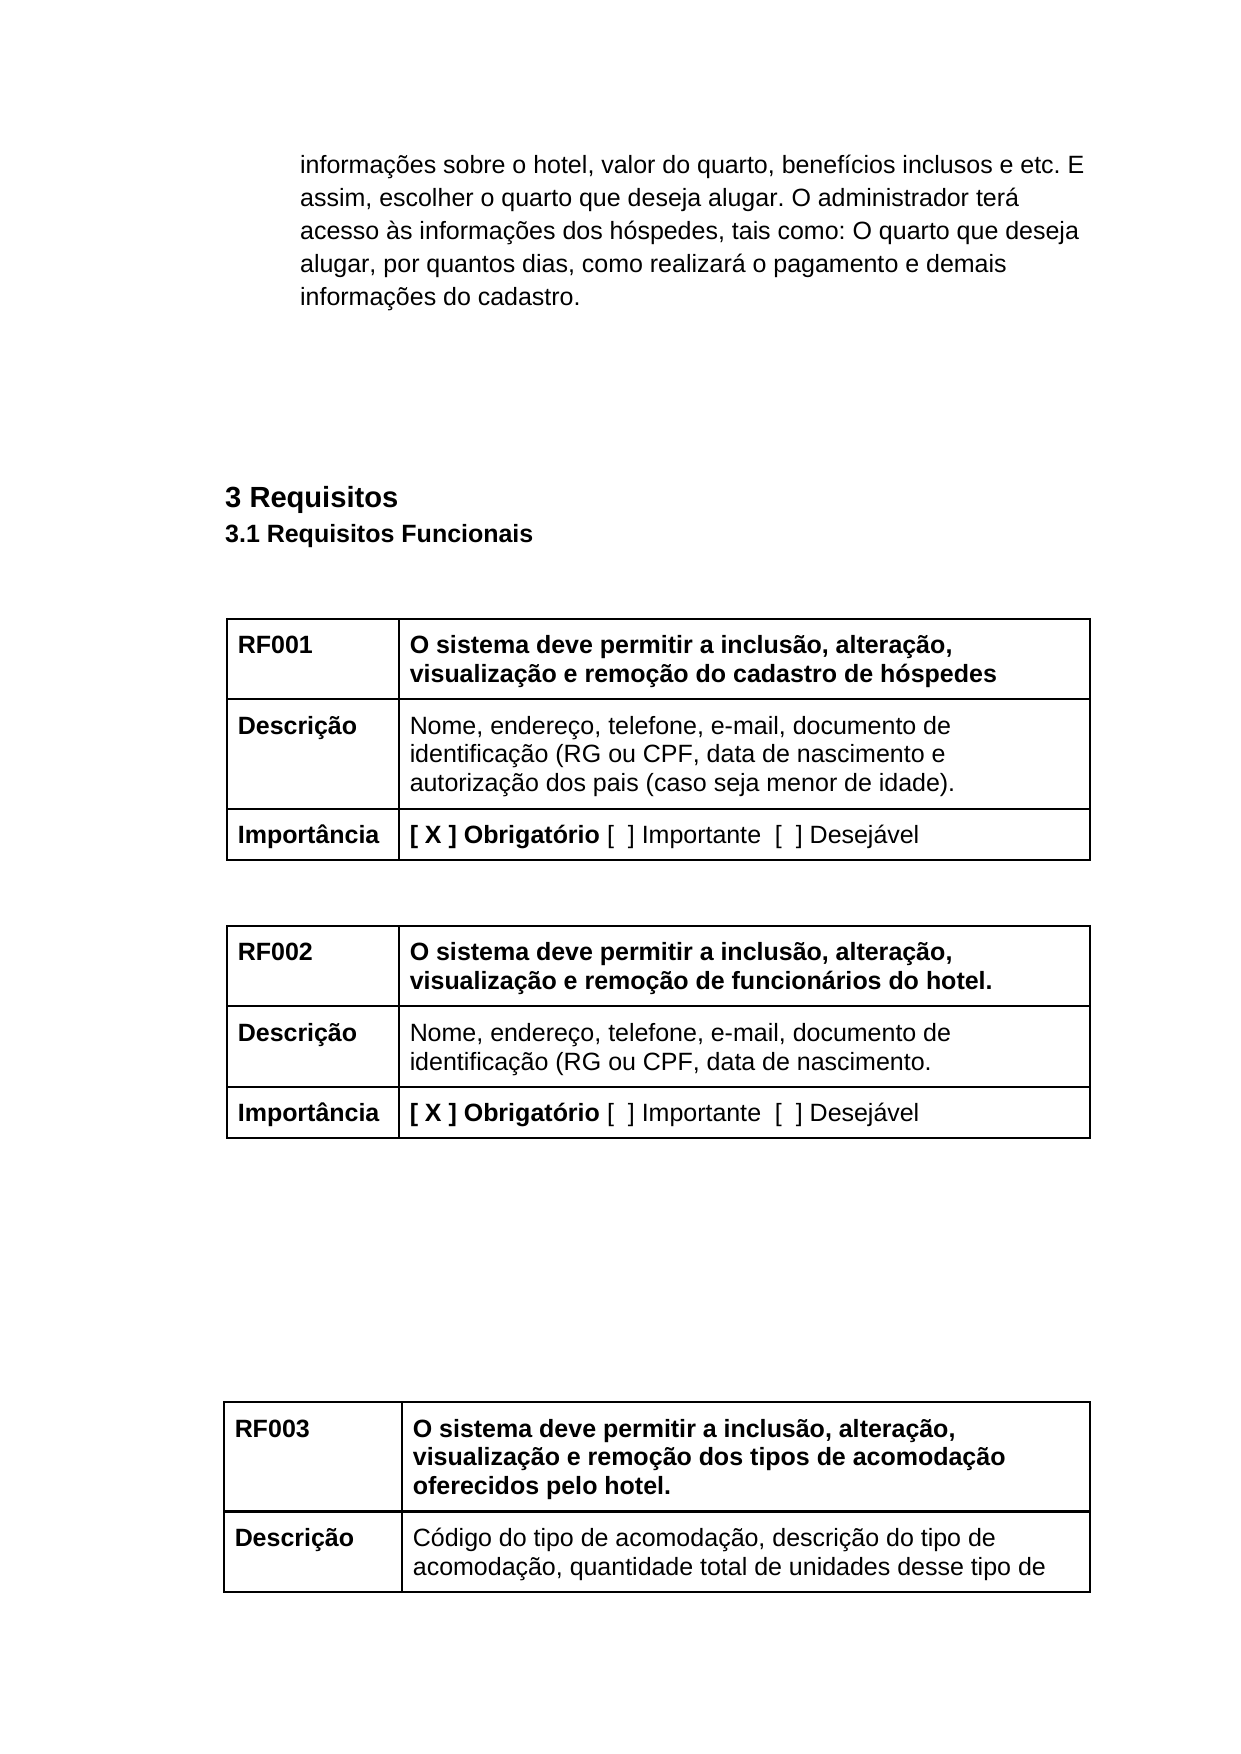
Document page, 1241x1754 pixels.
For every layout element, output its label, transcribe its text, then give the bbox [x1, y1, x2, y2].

table_header RF001 [228, 620, 398, 698]
table_cell [ X ] Obrigatório [ ] Importante [ ] Desejável [400, 810, 1089, 859]
table_cell Nome, endereço, telefone, e-mail, documento de identificação (RG ou CPF, data de nascimento. [400, 1007, 1089, 1086]
table_header RF003 [225, 1403, 401, 1510]
table_header O sistema deve permitir a inclusão, alteração, visualização e remoção de funcionários do hotel. [400, 927, 1089, 1005]
table_cell [ X ] Obrigatório [ ] Importante [ ] Desejável [400, 1088, 1089, 1137]
table_header O sistema deve permitir a inclusão, alteração, visualização e remoção do cadastro de hóspedes [400, 620, 1089, 698]
table_header RF002 [228, 927, 398, 1005]
table_cell Importância [228, 1088, 398, 1137]
text 3.1 Requisitos Funcionais [225, 519, 1090, 547]
table_cell Nome, endereço, telefone, e-mail, documento de identificação (RG ou CPF, data de nascimento e autorização dos pais (caso seja menor de idade). [400, 700, 1089, 807]
table_header O sistema deve permitir a inclusão, alteração, visualização e remoção dos tipos de acomodação oferecidos pelo hotel. [403, 1403, 1089, 1510]
text 3 Requisitos [225, 480, 1090, 514]
table_cell Descrição [228, 700, 398, 807]
table_cell Importância [228, 810, 398, 859]
table_cell Descrição [225, 1513, 401, 1591]
table_cell Descrição [228, 1007, 398, 1086]
